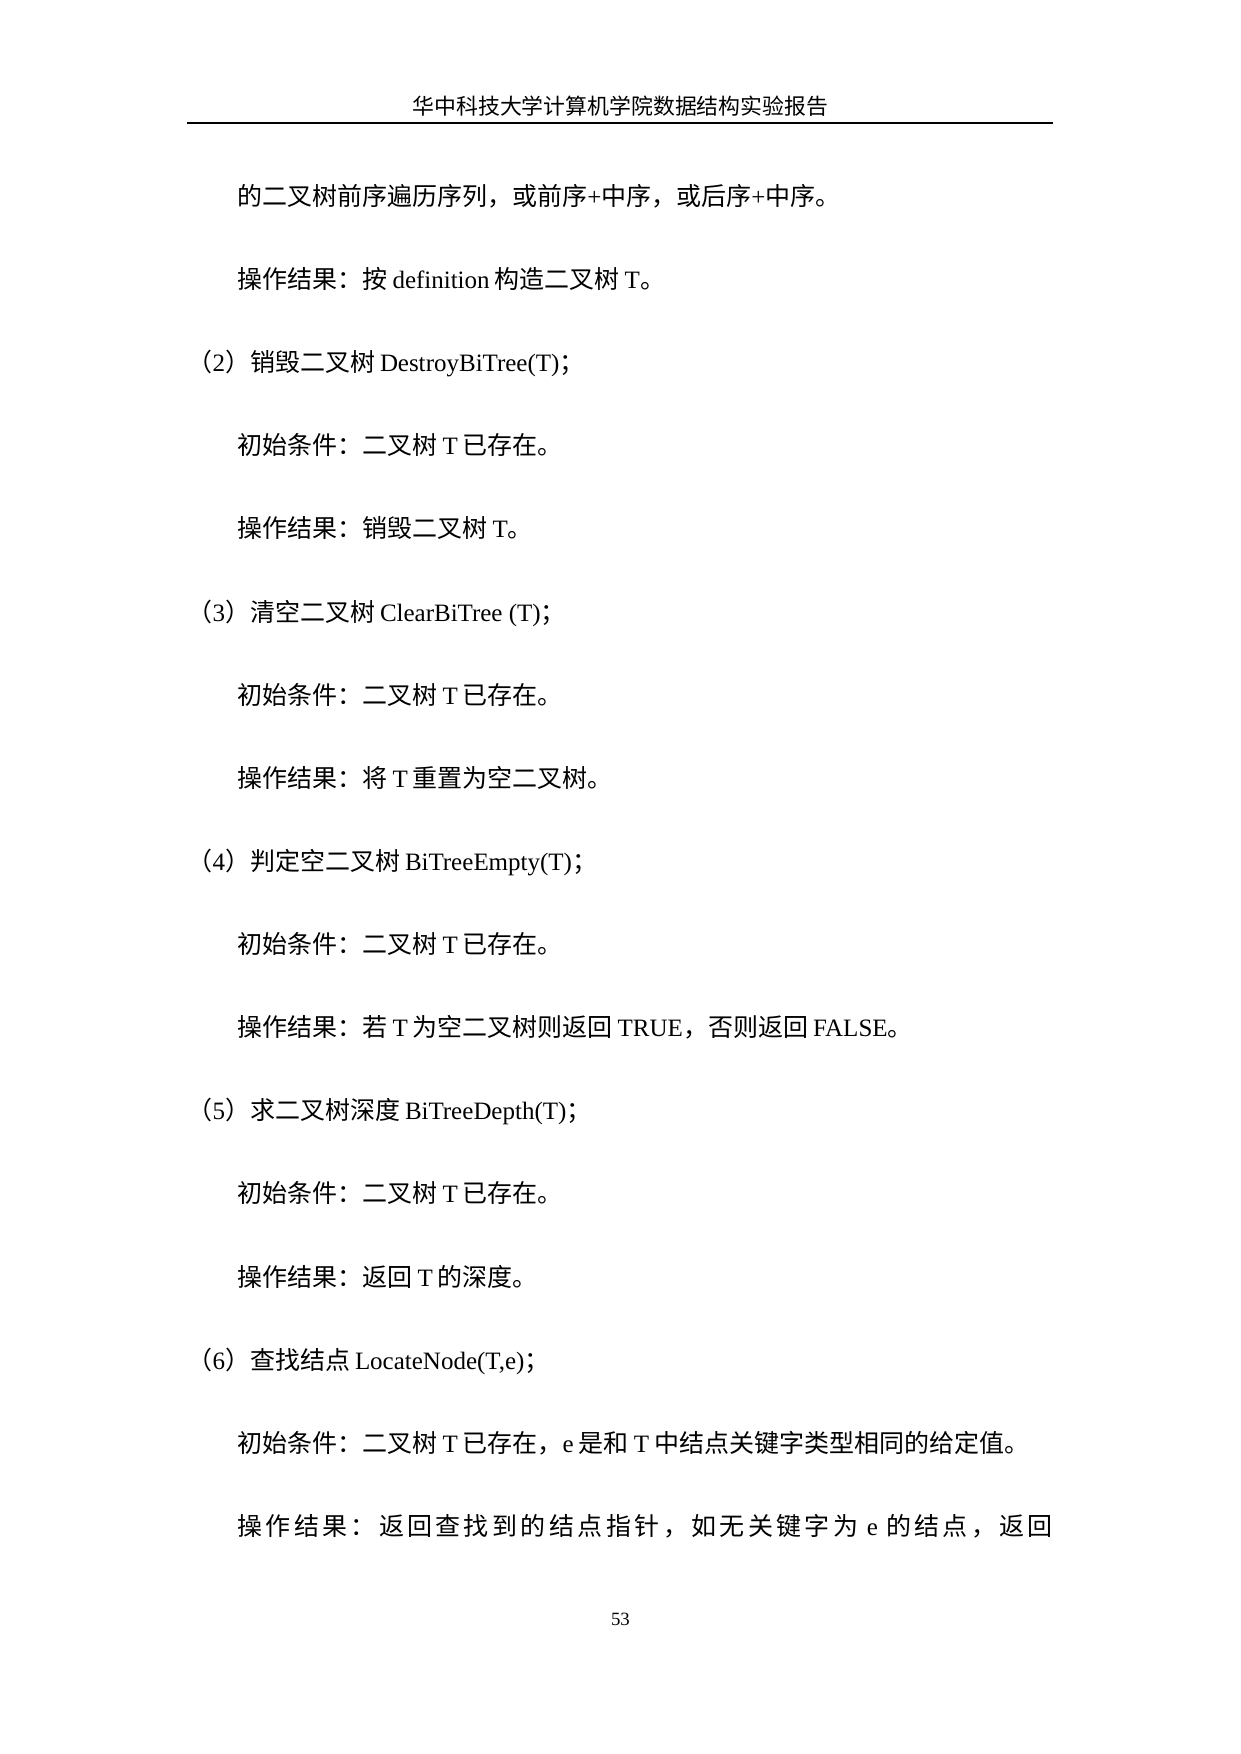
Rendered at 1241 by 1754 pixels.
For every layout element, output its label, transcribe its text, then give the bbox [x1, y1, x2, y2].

list 清空二叉树ClearBiTree (T)； [187, 578, 1053, 643]
list 查找结点LocateNode(T,e)； [187, 1326, 1053, 1391]
text 操作结果：销毁二叉树T。 [187, 494, 1053, 559]
text 初始条件：二叉树T已存在。 [187, 661, 1053, 726]
text 初始条件：二叉树T已存在，e是和T中结点关键字类型相同的给定值。 [187, 1409, 1053, 1474]
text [187, 1492, 1053, 1557]
text 初始条件：二叉树T已存在。 [187, 910, 1053, 975]
text 操作结果：按definition构造二叉树T。 [187, 245, 1053, 310]
list 判定空二叉树BiTreeEmpty(T)； [187, 827, 1053, 892]
text 初始条件：二叉树T已存在。 [187, 411, 1053, 476]
list 求二叉树深度BiTreeDepth(T)； [187, 1076, 1053, 1141]
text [237, 162, 1053, 227]
text 初始条件：二叉树T已存在。 [187, 1159, 1053, 1224]
text 操作结果：将T重置为空二叉树。 [187, 744, 1053, 809]
text 操作结果：若T为空二叉树则返回TRUE，否则返回FALSE。 [187, 993, 1053, 1058]
text 操作结果：返回T的深度。 [187, 1243, 1053, 1308]
list 销毁二叉树DestroyBiTree(T)； [187, 328, 1053, 393]
